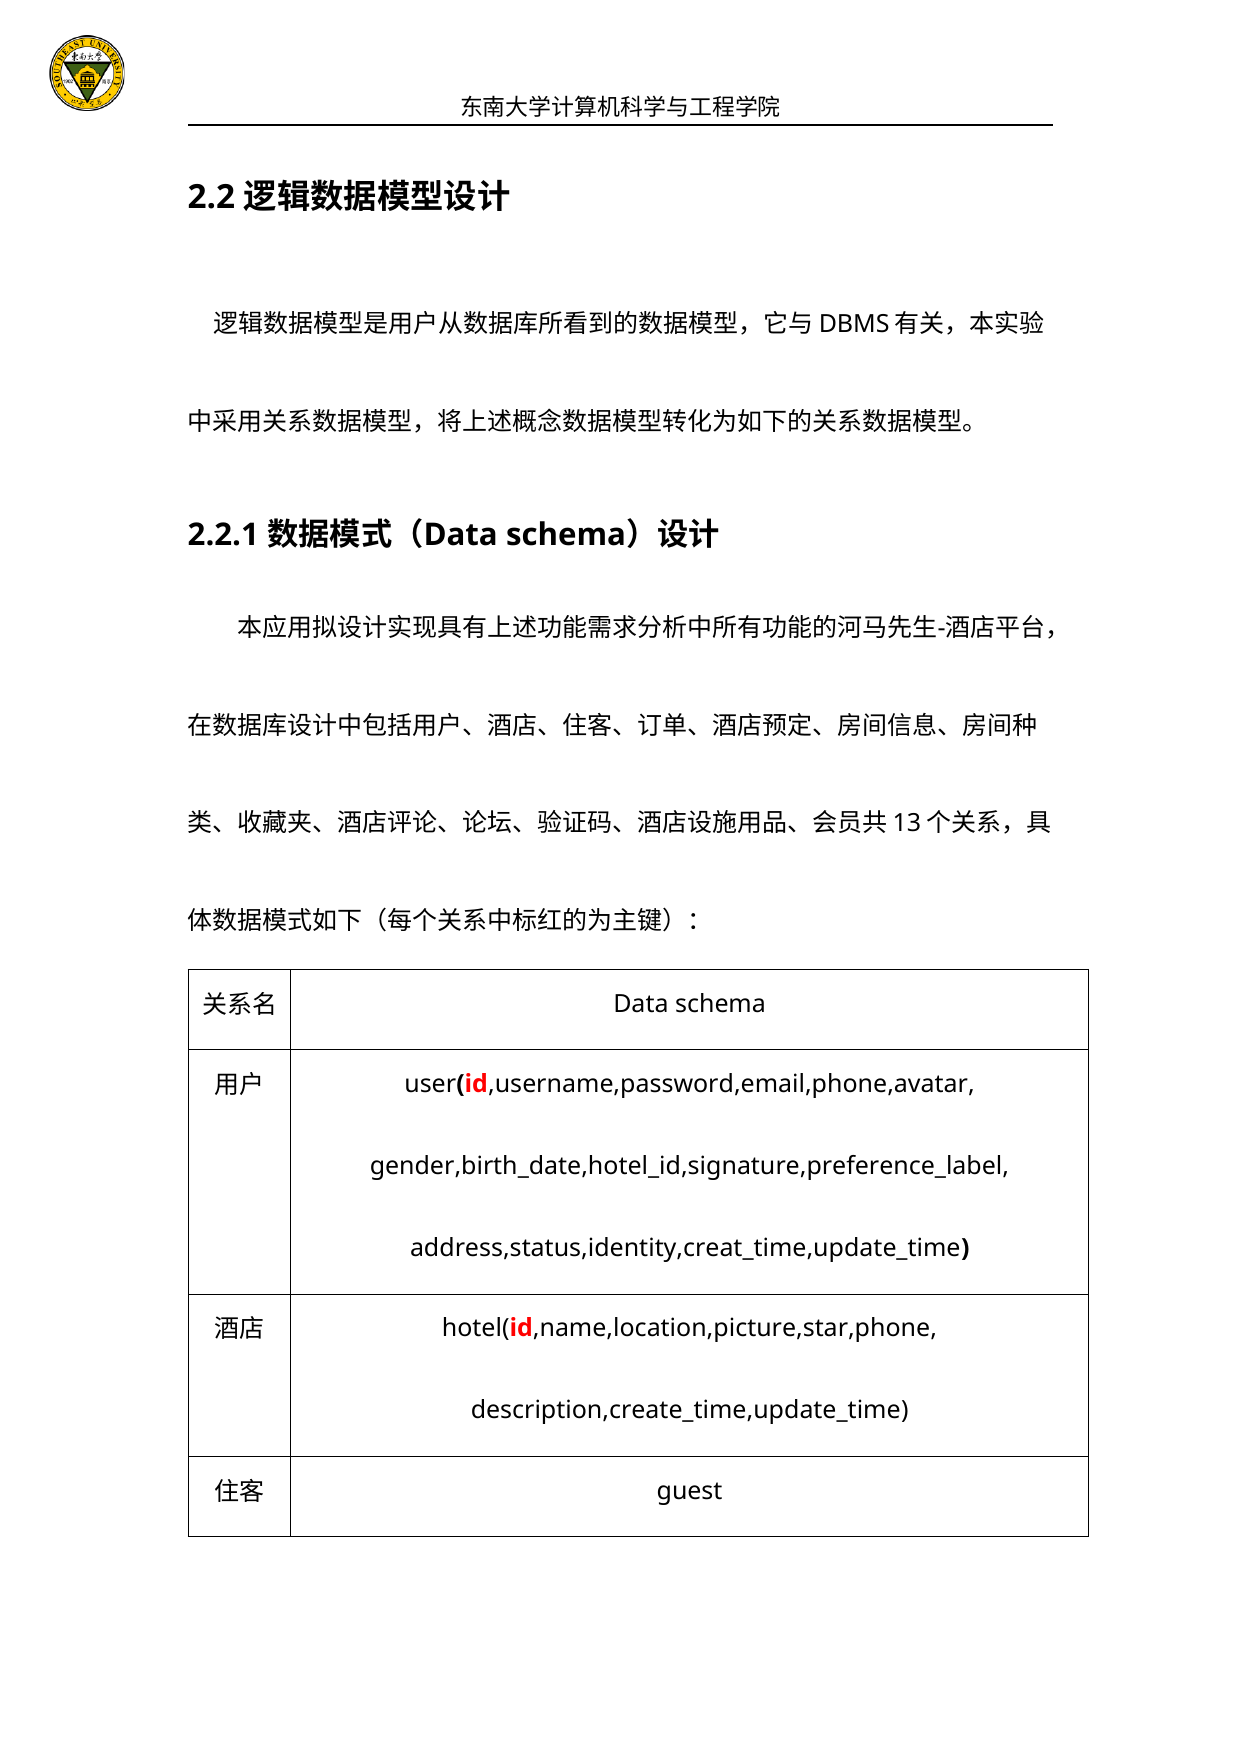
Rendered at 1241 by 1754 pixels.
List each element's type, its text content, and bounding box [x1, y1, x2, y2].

table_cell 酒店 [189, 1295, 290, 1456]
picture [49, 35, 125, 111]
text 本应用拟设计实现具有上述功能需求分析中所有功能的河马先生-酒店平台，在数据库设计中包括用户、酒店、住客、订单、酒店预定、房间信息、房间种类、收藏夹、酒店评论、论坛、验证码、酒店设施用品、会员共13个关系，具体数据模式如下（每个关系中标红的为主键）： [187, 593, 1053, 951]
table_header 关系名 [189, 970, 290, 1049]
table_cell user(id,username,password,email,phone,avatar, gender,birth_date,hotel_id,signature,preference_label, address,status,identity,creat_time,update_time) [291, 1050, 1088, 1293]
table_cell 用户 [189, 1050, 290, 1293]
subtitle 2.2.1 数据模式（Data schema）设计 [187, 499, 1053, 564]
table_header Data schema [291, 970, 1088, 1049]
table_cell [291, 1457, 1088, 1536]
table_cell hotel(id,name,location,picture,star,phone, description,create_time,update_time) [291, 1295, 1088, 1456]
text 逻辑数据模型是用户从数据库所看到的数据模型，它与DBMS有关，本实验中采用关系数据模型，将上述概念数据模型转化为如下的关系数据模型。 [187, 289, 1053, 452]
table_cell 住客 [189, 1457, 290, 1536]
subtitle 2.2 逻辑数据模型设计 [187, 162, 1053, 227]
